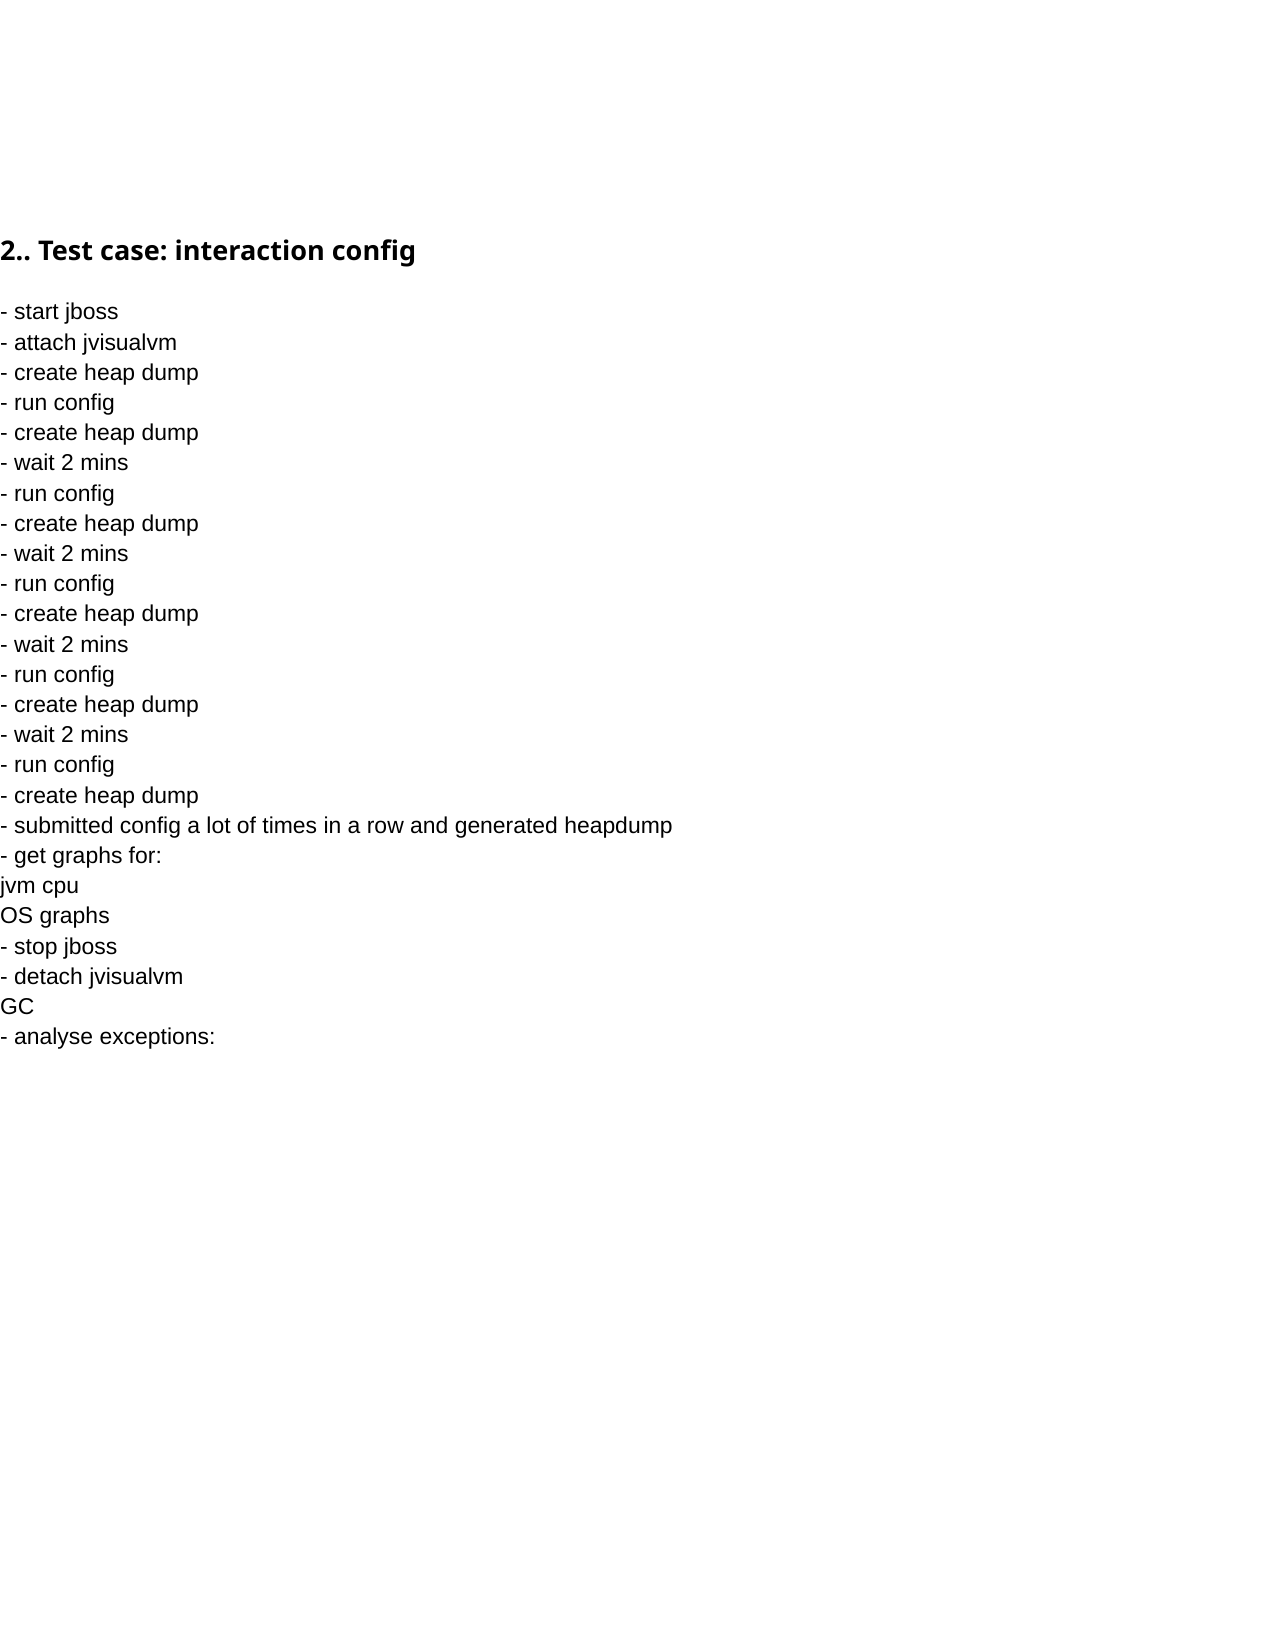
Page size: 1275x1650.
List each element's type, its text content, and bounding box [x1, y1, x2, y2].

text - create heap dump [0, 691, 1125, 717]
text - wait 2 mins [0, 721, 1125, 748]
text - wait 2 mins [0, 540, 1125, 566]
text - create heap dump [0, 600, 1125, 627]
text - run config [0, 751, 1125, 778]
text - create heap dump [0, 782, 1125, 808]
text - detach jvisualvm [0, 963, 1125, 989]
text GC [0, 993, 1125, 1019]
text - create heap dump [0, 510, 1125, 536]
text - stop jboss [0, 933, 1125, 959]
text - create heap dump [0, 359, 1125, 385]
text - attach jvisualvm [0, 328, 1125, 355]
text - submitted config a lot of times in a row and generated heapdump [0, 812, 1125, 838]
text jvm cpu [0, 872, 1125, 899]
text - start jboss [0, 298, 1125, 325]
text - run config [0, 479, 1125, 506]
text - run config [0, 570, 1125, 597]
text - get graphs for: [0, 842, 1125, 868]
text - analyse exceptions: [0, 1023, 1125, 1050]
subtitle 2.. Test case: interaction config [0, 231, 1125, 268]
text - create heap dump [0, 419, 1125, 446]
text - run config [0, 661, 1125, 687]
text OS graphs [0, 902, 1125, 929]
text - wait 2 mins [0, 449, 1125, 476]
text - wait 2 mins [0, 631, 1125, 657]
text - run config [0, 389, 1125, 415]
